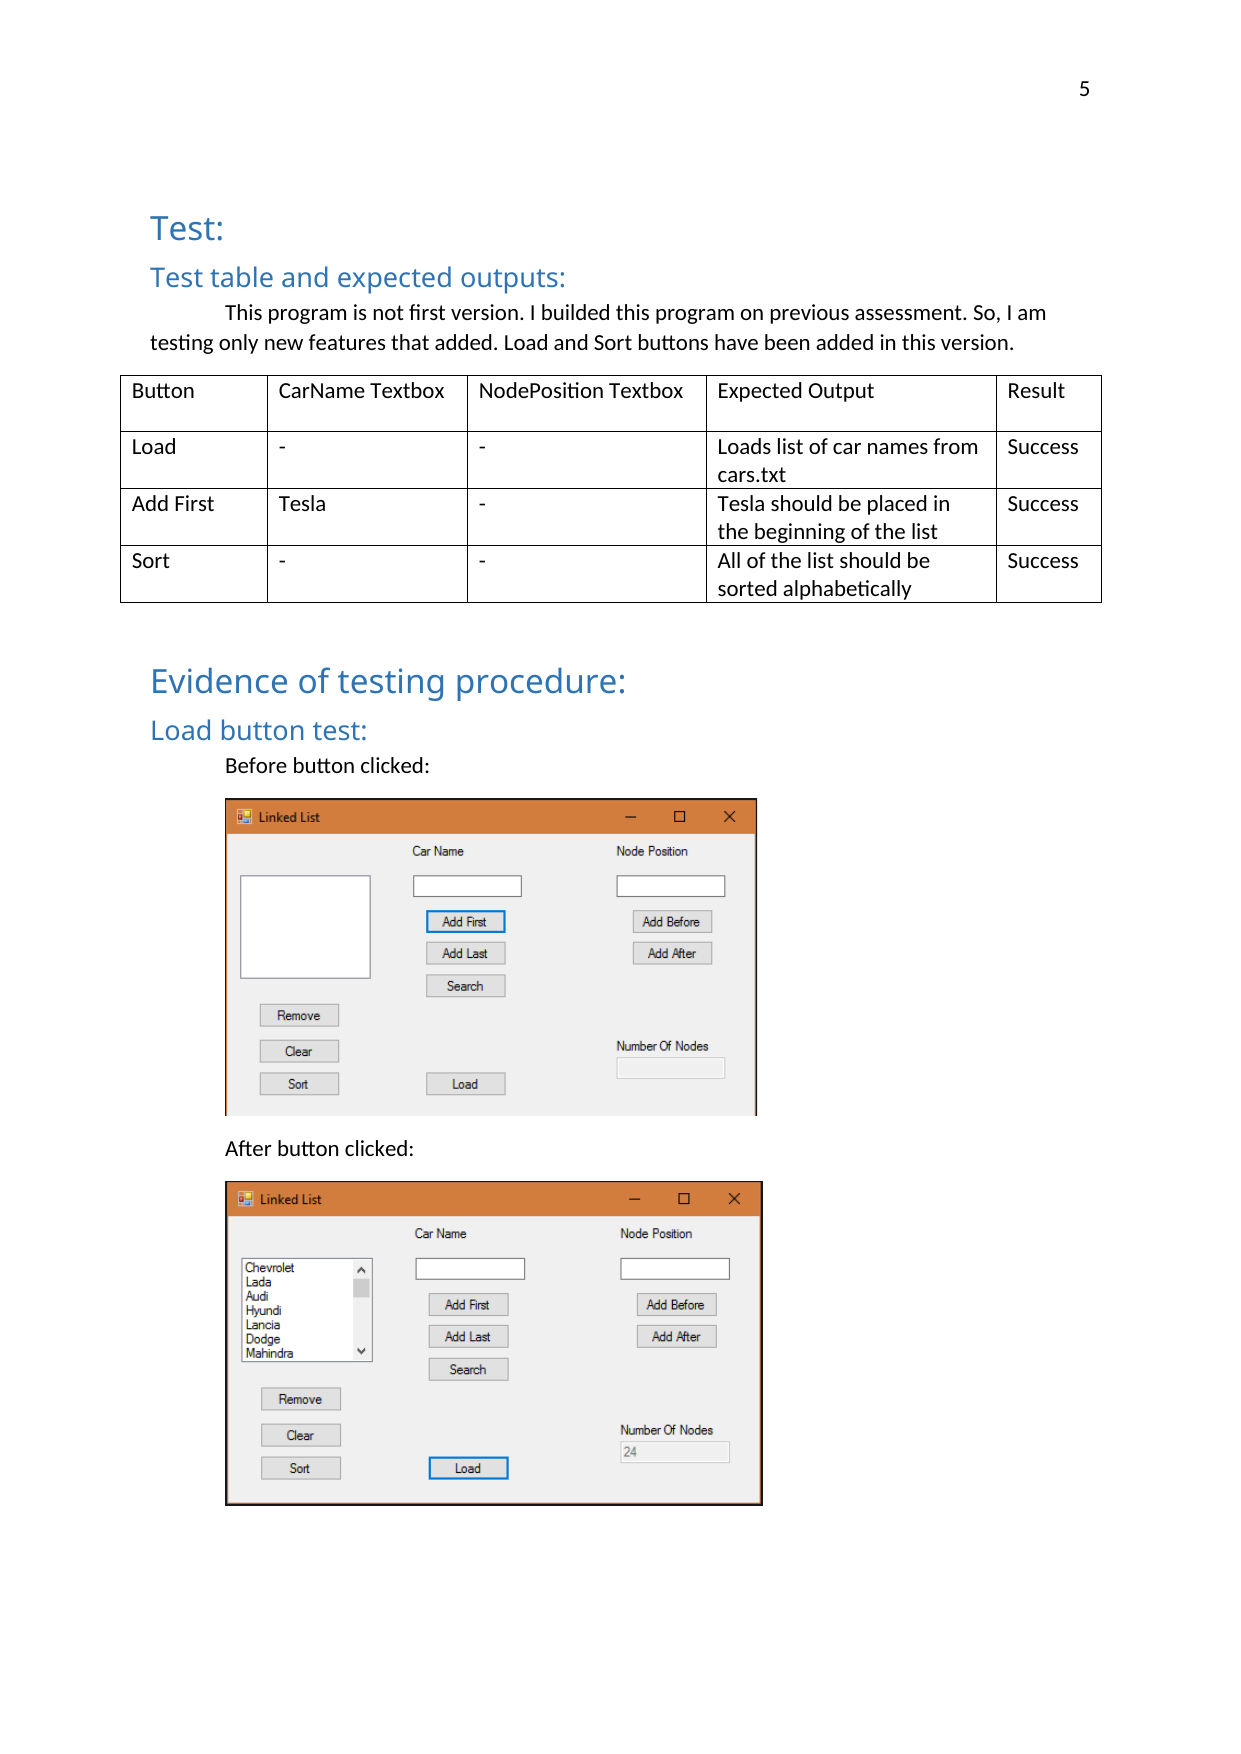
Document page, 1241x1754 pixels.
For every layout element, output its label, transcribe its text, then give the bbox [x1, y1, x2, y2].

table_header Button [121, 376, 267, 431]
text After button clicked: [150, 1134, 1090, 1162]
subtitle Test table and expected outputs: [150, 258, 1090, 295]
table_cell Tesla should be placed in the beginning of the list [707, 489, 996, 545]
table_cell Load [121, 432, 267, 488]
table_header Expected Output [707, 376, 996, 431]
table_cell Success [997, 489, 1101, 545]
table_cell - [268, 546, 467, 602]
table_cell - [268, 432, 467, 488]
table_cell Sort [121, 546, 267, 602]
table_header NodePosition Textbox [468, 376, 706, 431]
picture [225, 1181, 763, 1506]
text This program is not first version. I builded this program on previous assessment. So, I am testing only new features that added. Load and Sort buttons have been added in this version. [150, 298, 1090, 356]
table_cell Loads list of car names from cars.txt [707, 432, 996, 488]
table_header CarName Textbox [268, 376, 467, 431]
text Before button clicked: [150, 751, 1090, 779]
table_cell Add First [121, 489, 267, 545]
table_cell - [468, 432, 706, 488]
subtitle Test: [150, 205, 1090, 251]
subtitle Evidence of testing procedure: [150, 658, 1090, 704]
table_header Result [997, 376, 1101, 431]
picture [225, 798, 758, 1116]
table_cell Success [997, 546, 1101, 602]
subtitle Load button test: [150, 711, 1090, 748]
table_cell - [468, 489, 706, 545]
table_cell Success [997, 432, 1101, 488]
table_cell Tesla [268, 489, 467, 545]
table_cell All of the list should be sorted alphabetically [707, 546, 996, 602]
table_cell - [468, 546, 706, 602]
